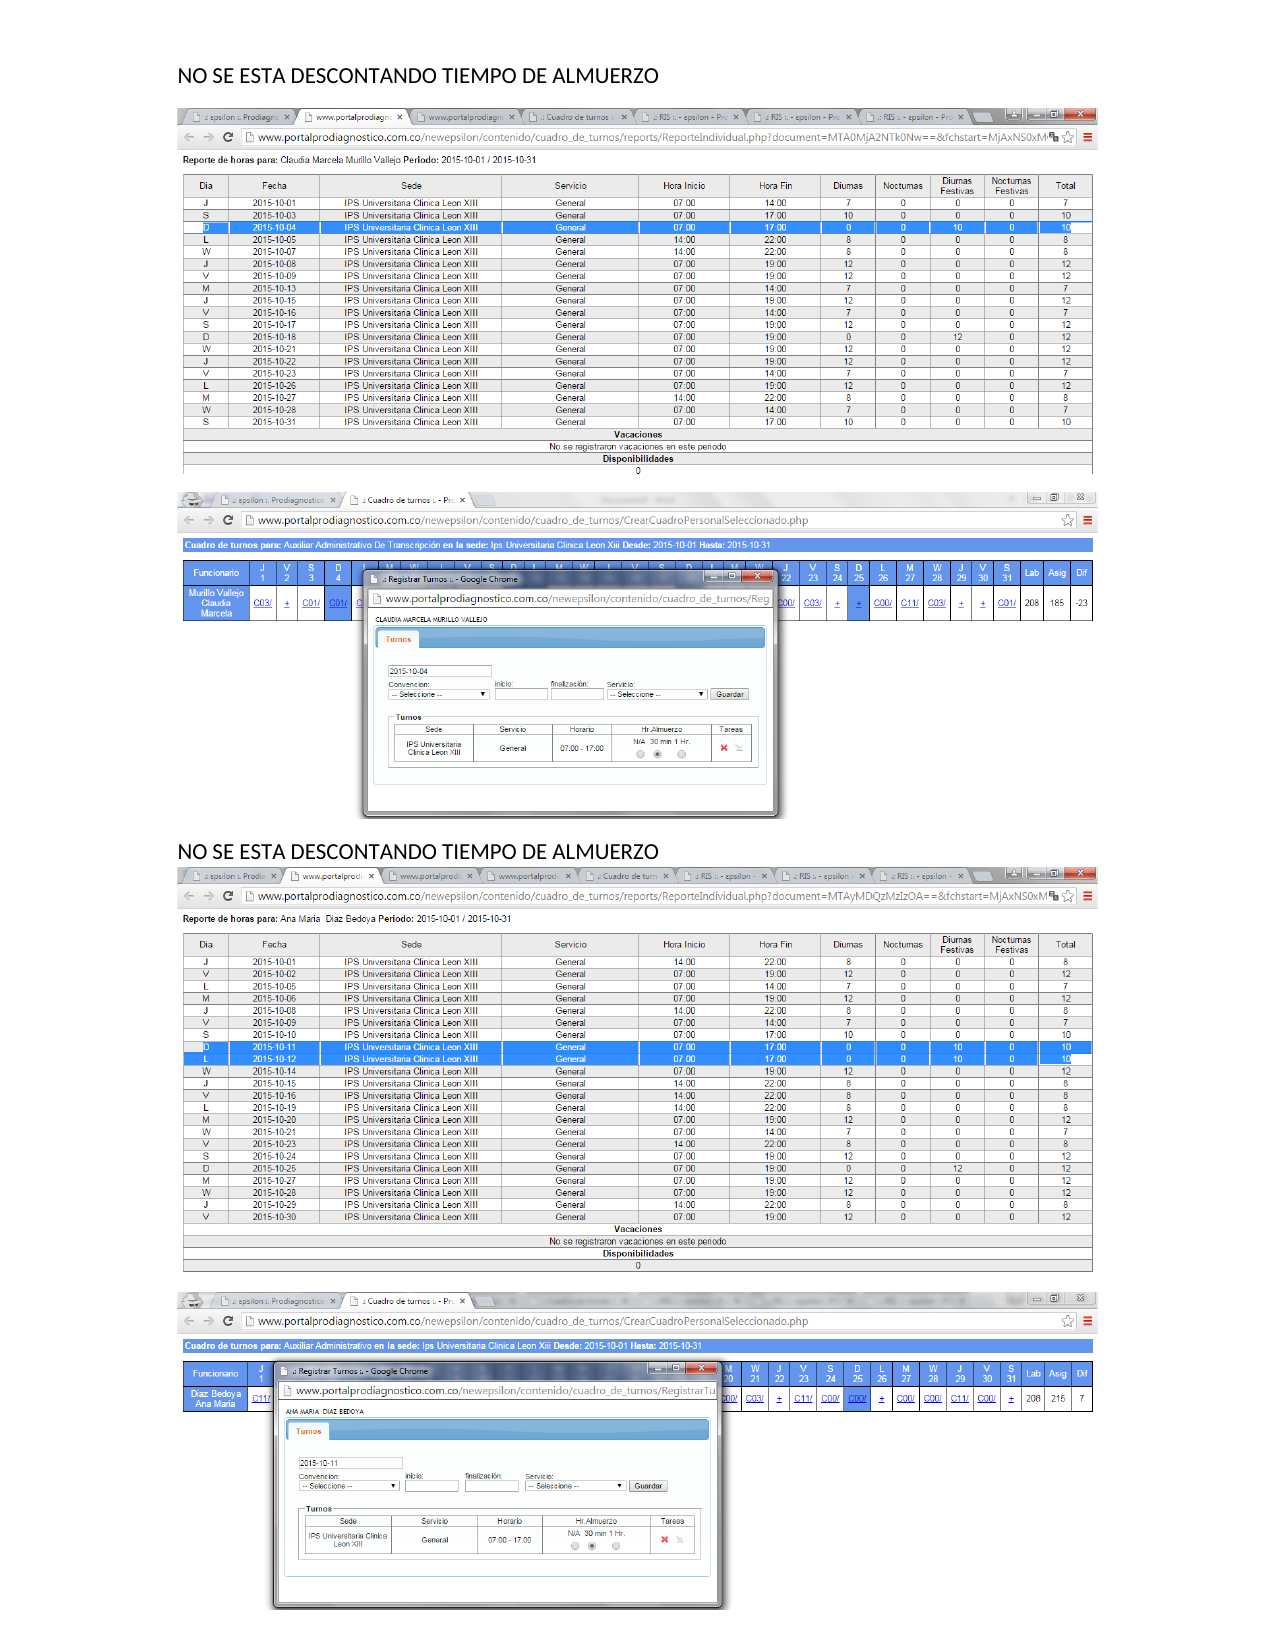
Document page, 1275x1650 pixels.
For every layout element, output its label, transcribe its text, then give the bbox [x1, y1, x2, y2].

text NO SE ESTA DESCONTANDO TIEMPO DE ALMUERZO [177, 62, 1098, 90]
picture [177, 108, 1098, 474]
picture [177, 867, 1098, 1274]
text NO SE ESTA DESCONTANDO TIEMPO DE ALMUERZO [177, 837, 1098, 867]
picture [177, 492, 1098, 819]
picture [177, 1292, 1098, 1610]
